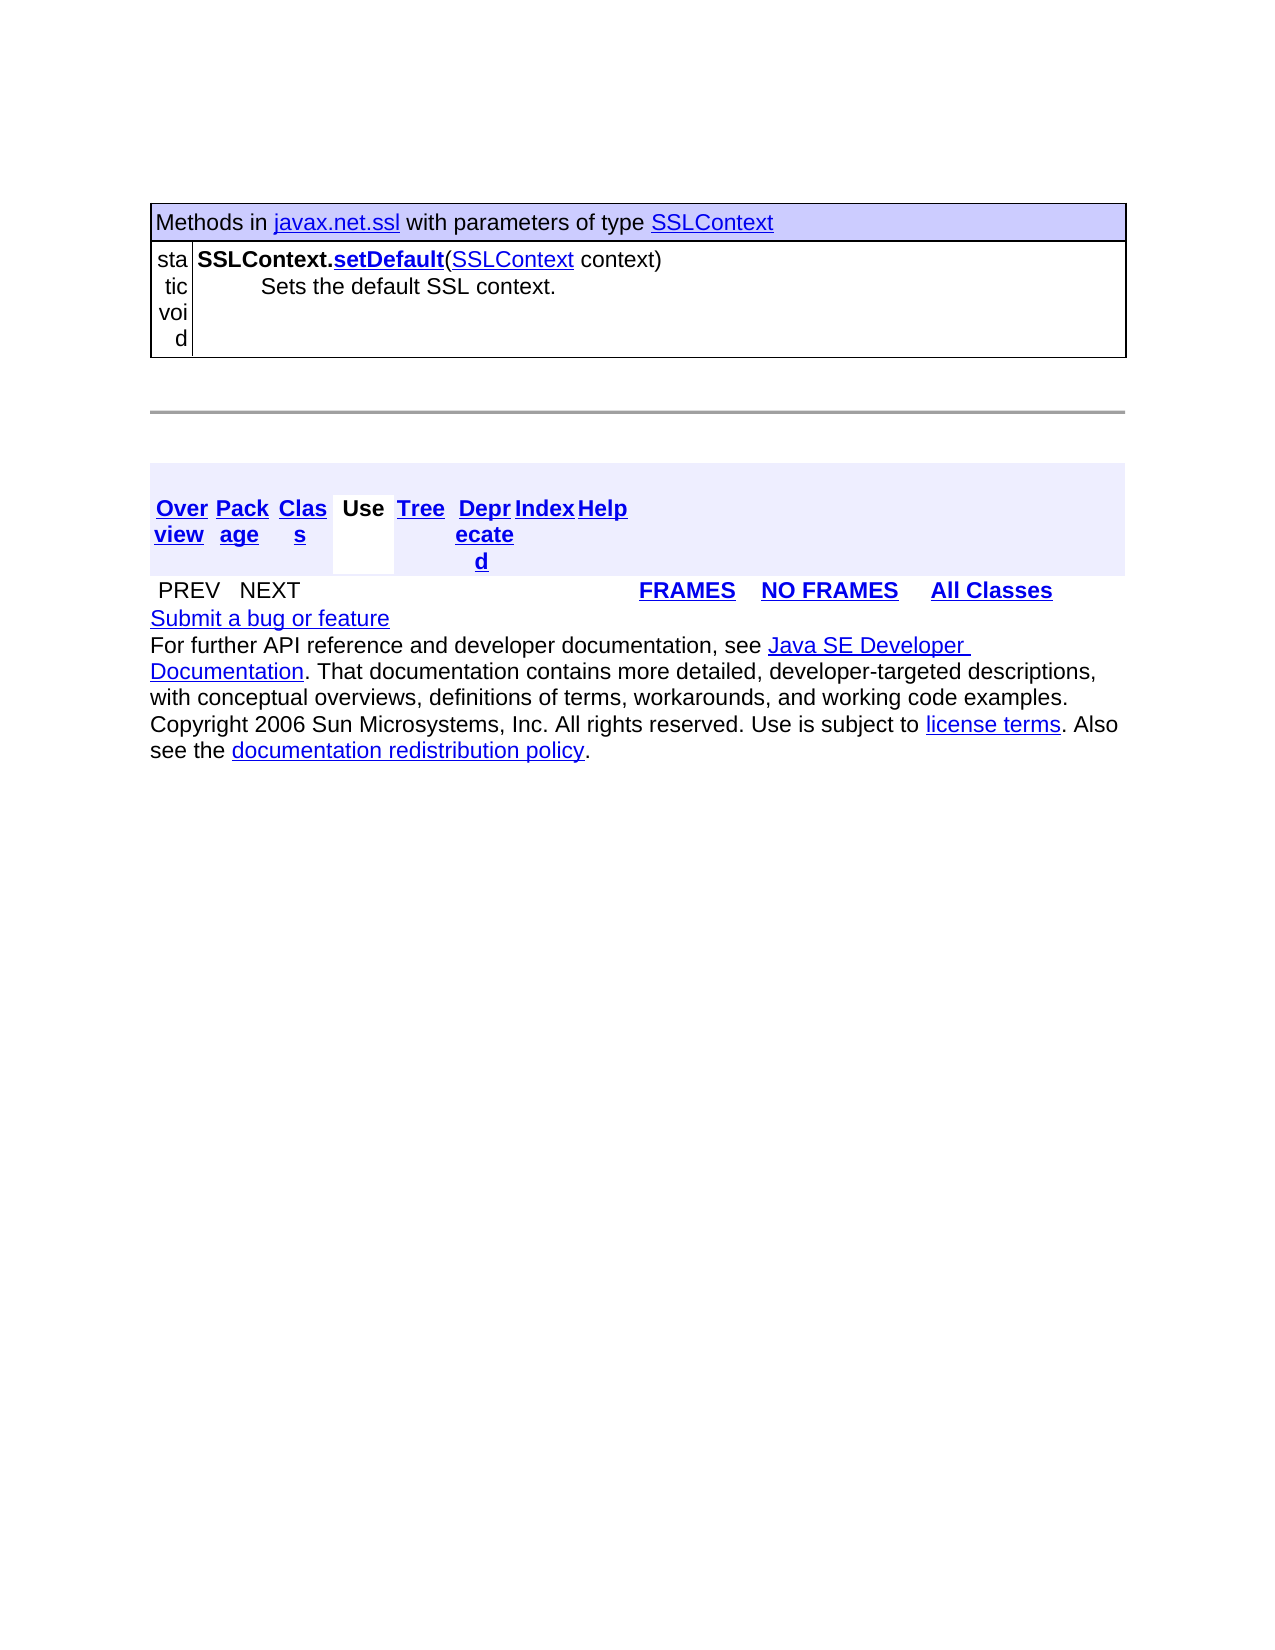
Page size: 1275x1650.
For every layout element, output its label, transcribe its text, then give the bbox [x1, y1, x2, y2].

table_cell PREV NEXT [150, 576, 637, 605]
table_header Methods in javax.net.ssl with parameters of type SSLContext [152, 204, 1125, 240]
table_header [150, 463, 1125, 576]
table_cell SSLContext.setDefault(SSLContext context) Sets the default SSL context. [193, 242, 1125, 356]
text For further API reference and developer documentation, see Java SE Developer Documentation. That documentation contains more detailed, developer-targeted descriptions, with conceptual overviews, definitions of terms, workarounds, and working code examples. [150, 632, 1125, 711]
table_cell static void [152, 242, 192, 356]
text Submit a bug or feature [150, 605, 1125, 632]
text Copyright 2006 Sun Microsystems, Inc. All rights reserved. Use is subject to license terms. Also see the documentation redistribution policy. [150, 711, 1125, 763]
table_cell FRAMES NO FRAMES All Classes [638, 576, 1125, 605]
